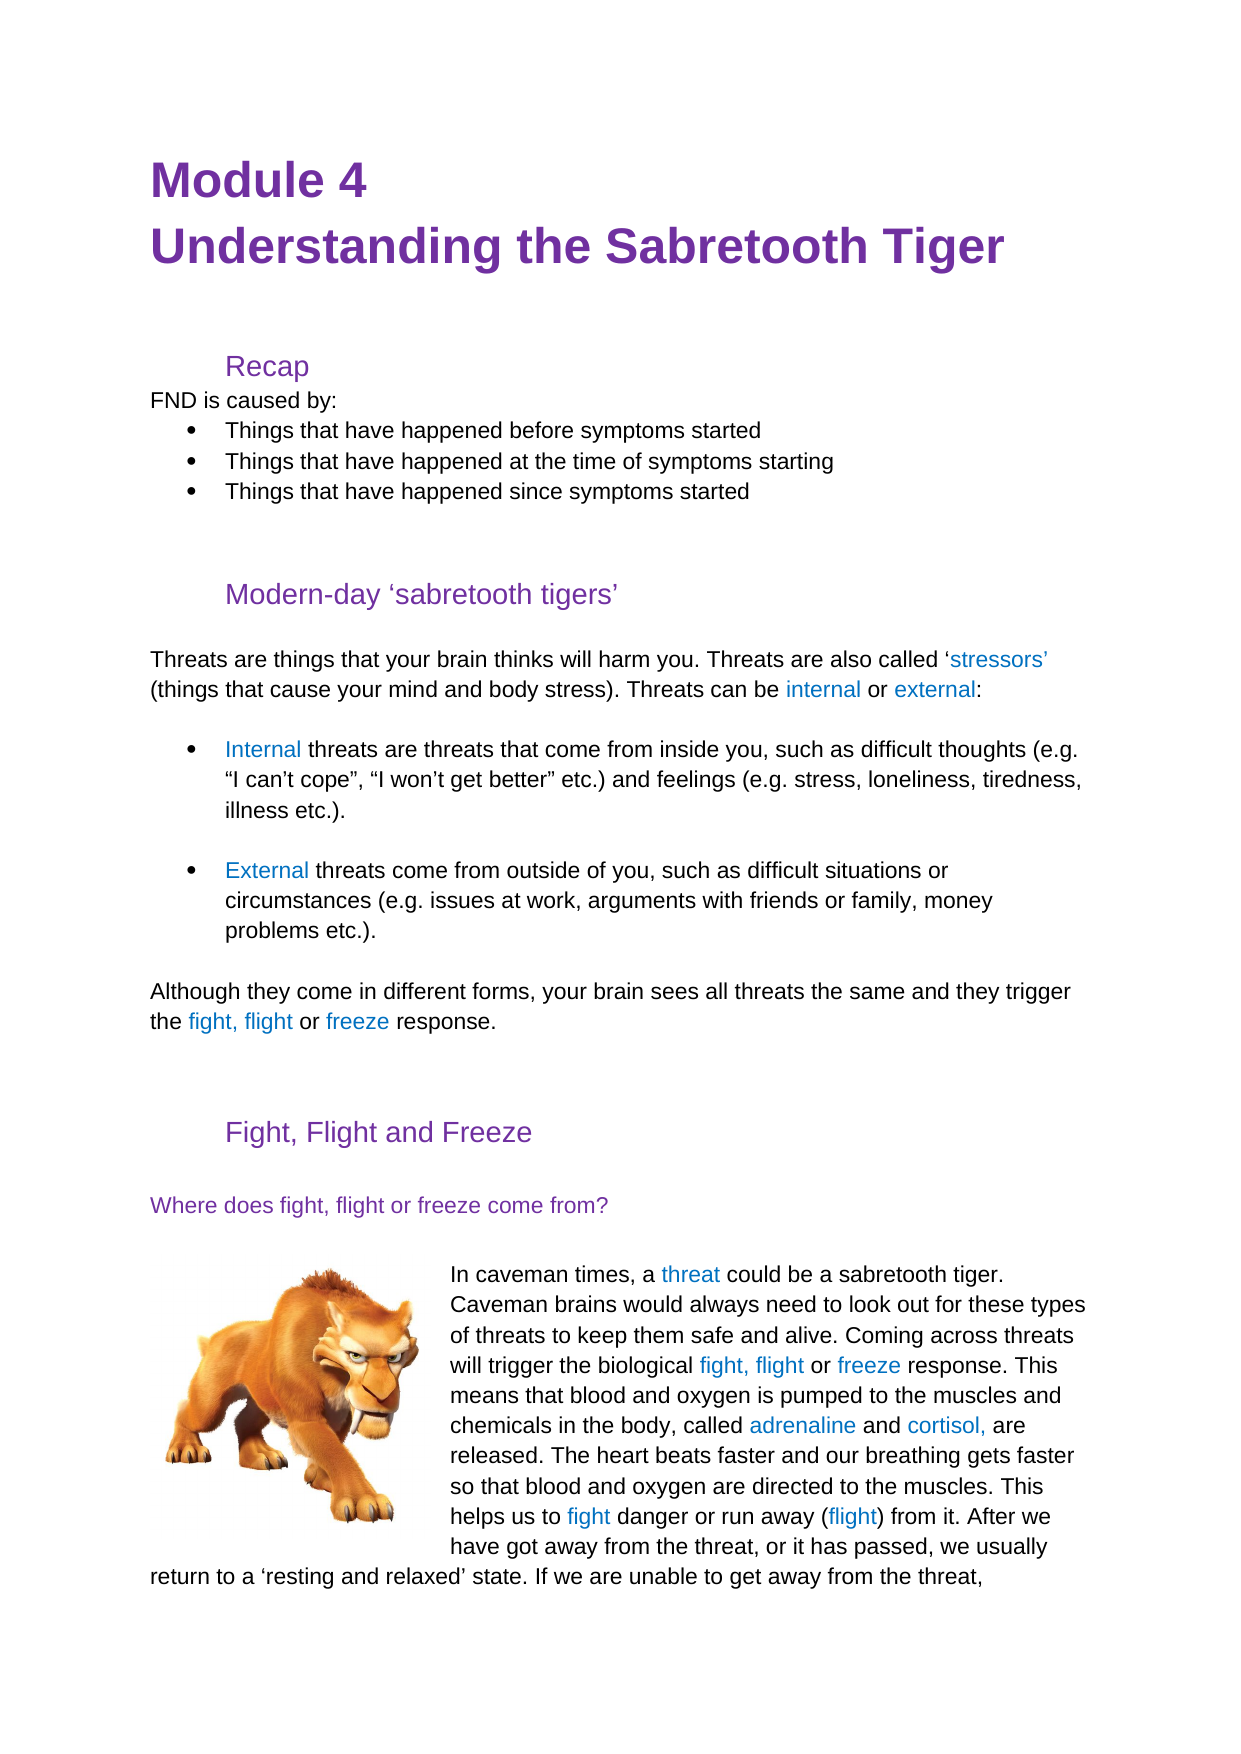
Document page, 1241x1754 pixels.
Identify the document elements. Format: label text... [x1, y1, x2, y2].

text FND is caused by: [150, 387, 1090, 413]
text Modern-day ‘sabretooth tigers’ [150, 577, 1090, 610]
picture [150, 1254, 431, 1539]
list Things that have happened since symptoms started [187, 478, 1090, 504]
text Understanding the Sabretooth Tiger [150, 216, 1090, 273]
list Things that have happened at the time of symptoms starting [187, 448, 1090, 474]
text Fight, Flight and Freeze [150, 1115, 1090, 1149]
list Things that have happened before symptoms started [187, 417, 1090, 444]
text Recap [150, 349, 1090, 382]
list External threats come from outside of you, such as difficult situations or circumstances (e.g. issues at work, arguments with friends or family, money problems etc.). [187, 857, 1090, 944]
text Where does fight, flight or freeze come from? [150, 1192, 1090, 1219]
text Threats are things that your brain thinks will harm you. Threats are also called ‘stressors’ (things that cause your mind and body stress). Threats can be internal or external: [150, 646, 1090, 702]
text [150, 1261, 1090, 1589]
text Although they come in different forms, your brain sees all threats the same and they trigger the fight, flight or freeze response. [150, 978, 1090, 1034]
text Module 4 [150, 150, 1090, 207]
list Internal threats are threats that come from inside you, such as difficult thoughts (e.g. “I can’t cope”, “I won’t get better” etc.) and feelings (e.g. stress, loneliness, tiredness, illness etc.). [187, 736, 1090, 823]
